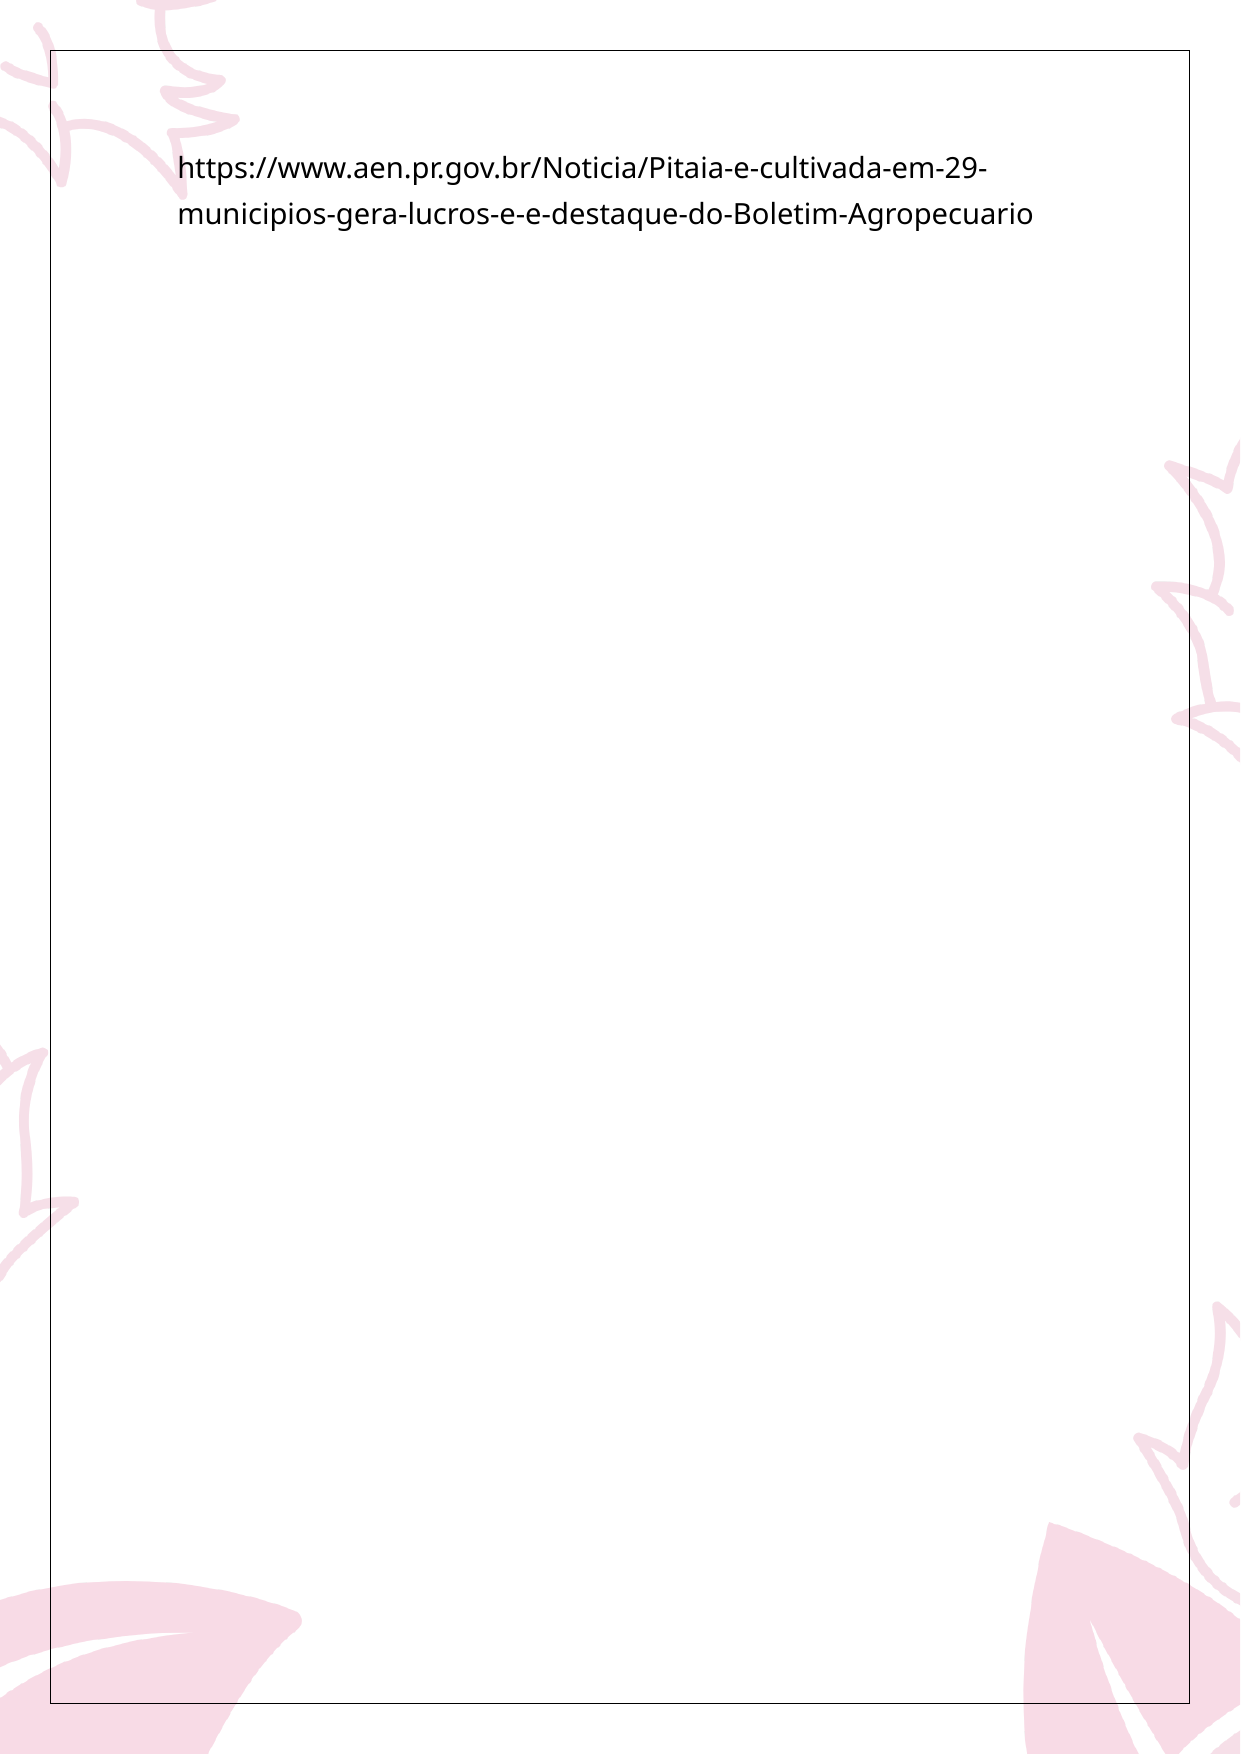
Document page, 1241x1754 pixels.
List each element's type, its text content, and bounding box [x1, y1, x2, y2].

text https://www.aen.pr.gov.br/Noticia/Pitaia-e-cultivada-em-29-municipios-gera-lucros-e-e-destaque-do-Boletim-Agropecuario [177, 148, 1063, 233]
picture [0, 0, 1241, 1754]
